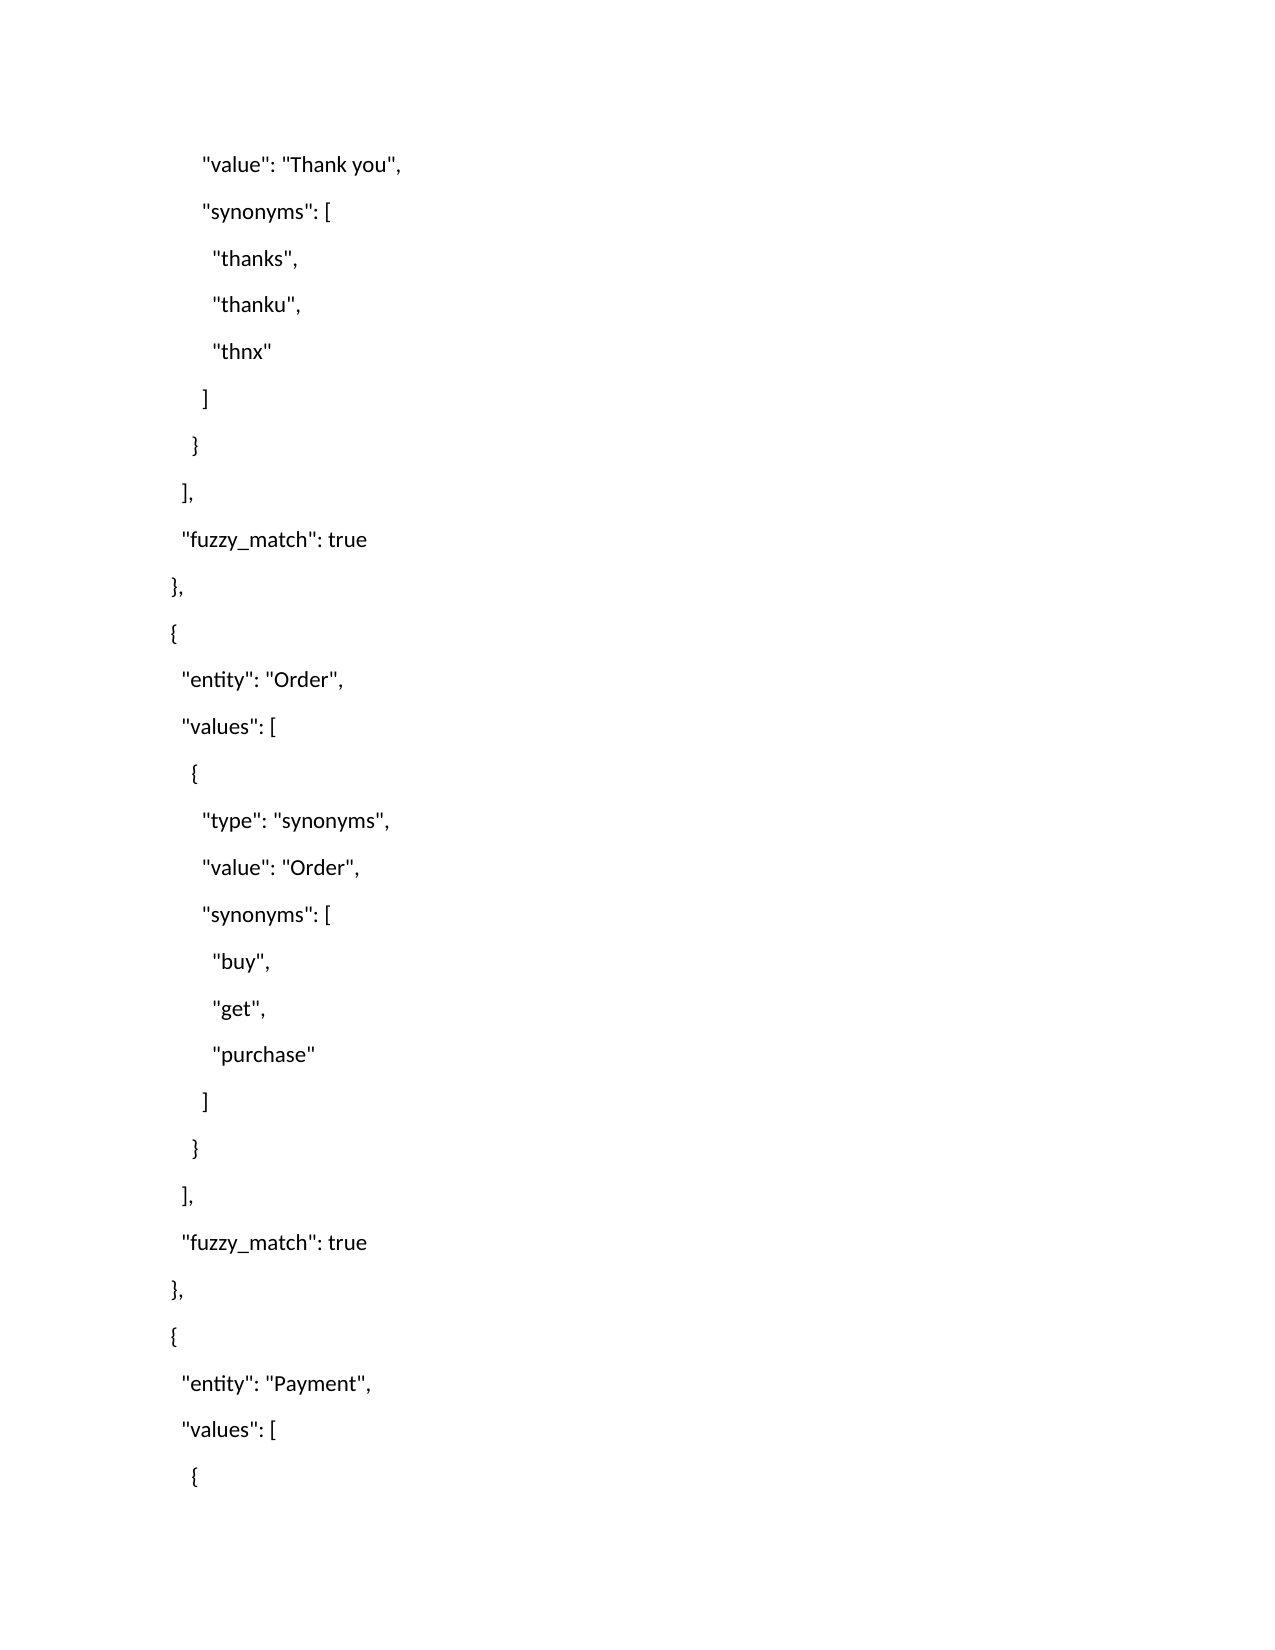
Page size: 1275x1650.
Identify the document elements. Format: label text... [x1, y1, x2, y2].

text "entity": "Order", [150, 666, 1125, 694]
text { [150, 1322, 1125, 1350]
text "buy", [150, 947, 1125, 975]
text { [150, 619, 1125, 647]
text { [150, 1462, 1125, 1491]
text "get", [150, 994, 1125, 1022]
text "synonyms": [ [150, 197, 1125, 225]
text } [150, 431, 1125, 459]
text "value": "Order", [150, 853, 1125, 881]
text "values": [ [150, 712, 1125, 741]
text }, [150, 572, 1125, 600]
text }, [150, 1275, 1125, 1303]
text "values": [ [150, 1416, 1125, 1444]
text "type": "synonyms", [150, 806, 1125, 834]
text ] [150, 384, 1125, 412]
text { [150, 759, 1125, 787]
text ], [150, 478, 1125, 506]
text "thanks", [150, 244, 1125, 272]
text } [150, 1134, 1125, 1162]
text "purchase" [150, 1041, 1125, 1069]
text "value": "Thank you", [150, 150, 1125, 178]
text ] [150, 1087, 1125, 1116]
text "thanku", [150, 291, 1125, 319]
text ], [150, 1181, 1125, 1209]
text "entity": "Payment", [150, 1369, 1125, 1397]
text "fuzzy_match": true [150, 525, 1125, 553]
text "fuzzy_match": true [150, 1228, 1125, 1256]
text "thnx" [150, 337, 1125, 366]
text "synonyms": [ [150, 900, 1125, 928]
